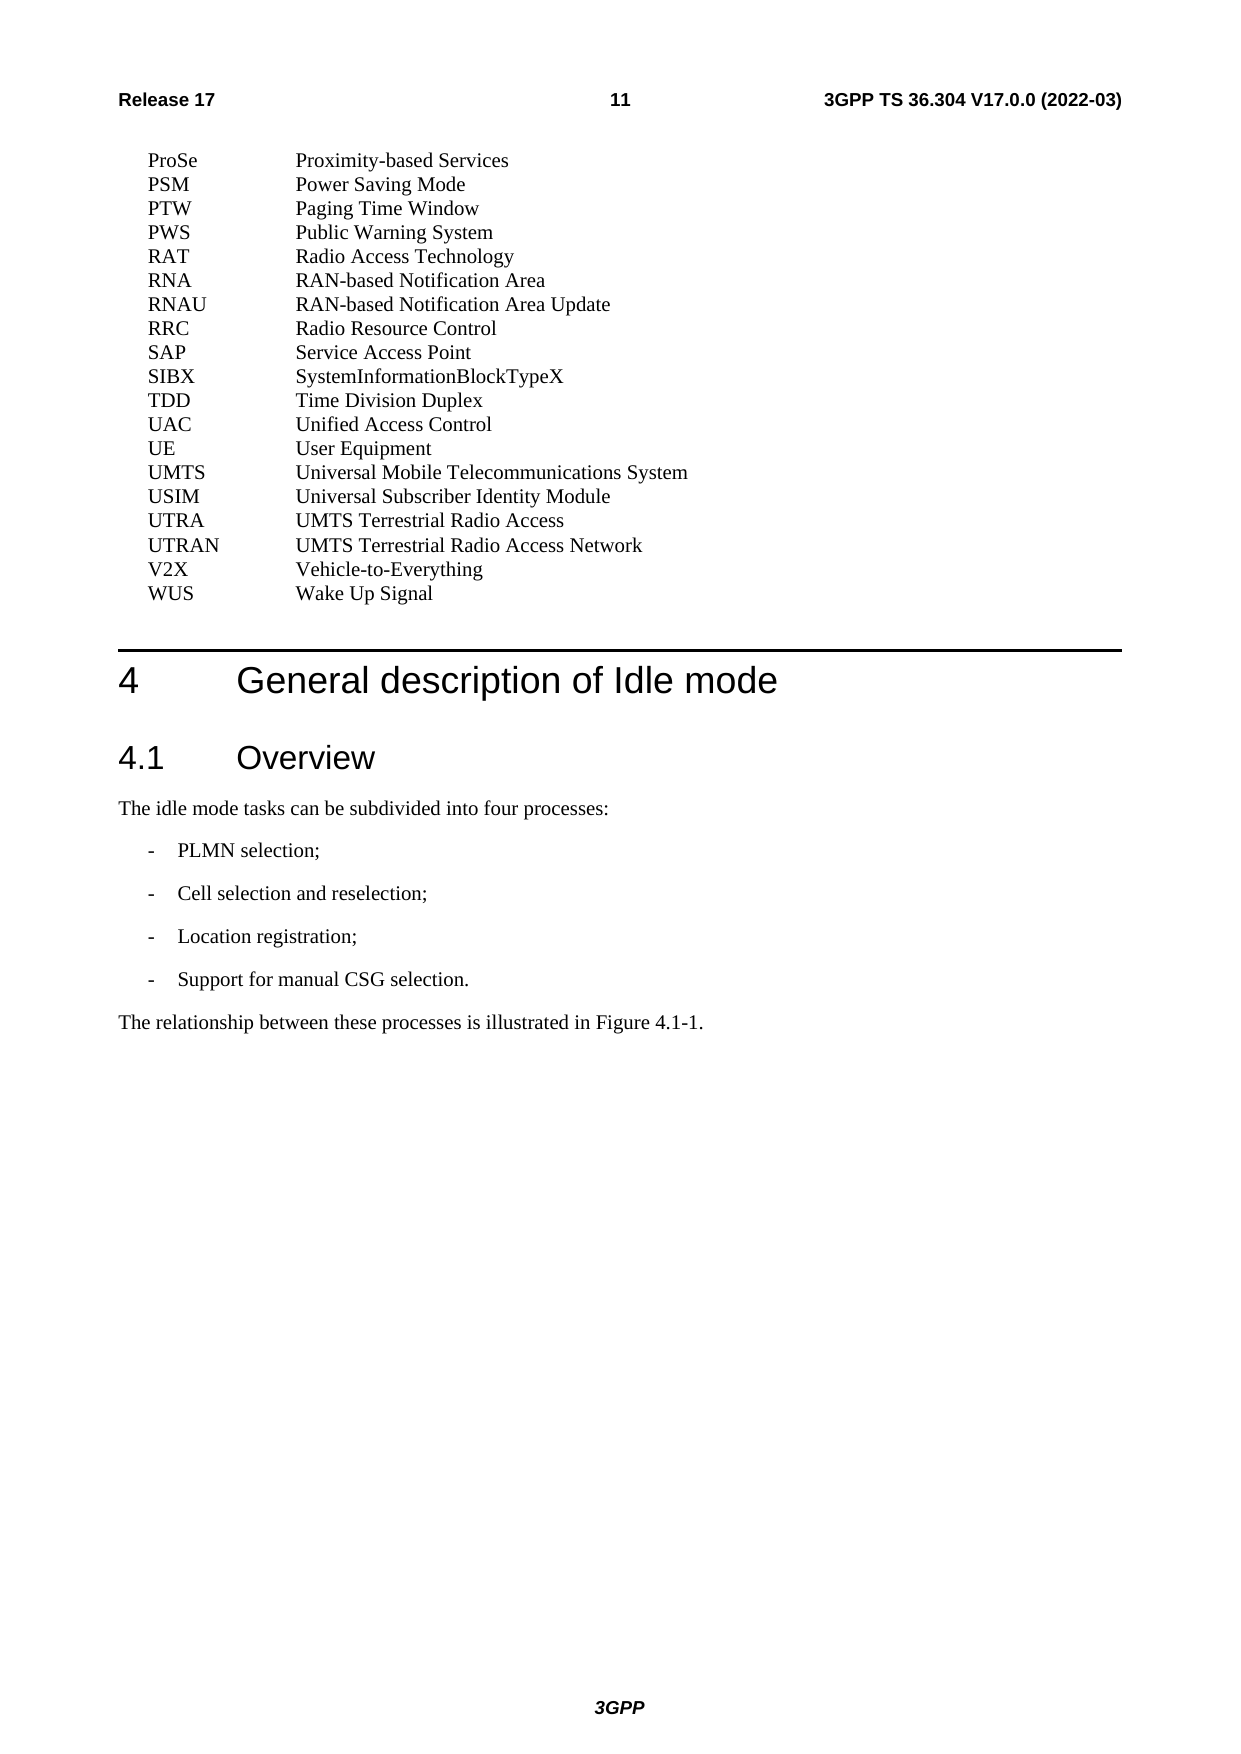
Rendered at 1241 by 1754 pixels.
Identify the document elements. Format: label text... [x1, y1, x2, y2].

text The relationship between these processes is illustrated in Figure 4.1-1. [118, 1010, 1122, 1034]
text - Support for manual CSG selection. [148, 967, 1122, 991]
text RAT Radio Access Technology [148, 244, 1122, 268]
text UE User Equipment [148, 436, 1122, 460]
text UTRA UMTS Terrestrial Radio Access [148, 508, 1122, 532]
text - Location registration; [148, 924, 1122, 948]
text UAC Unified Access Control [148, 412, 1122, 436]
text The idle mode tasks can be subdivided into four processes: [118, 796, 1122, 820]
text PTW Paging Time Window [148, 196, 1122, 220]
text SIBX SystemInformationBlockTypeX [148, 364, 1122, 388]
text WUS Wake Up Signal [148, 581, 1122, 605]
text PWS Public Warning System [148, 220, 1122, 244]
subtitle 4 General description of Idle mode [118, 652, 1122, 701]
text PSM Power Saving Mode [148, 172, 1122, 196]
text SAP Service Access Point [148, 340, 1122, 364]
text RNA RAN-based Notification Area [148, 268, 1122, 292]
text - PLMN selection; [148, 838, 1122, 862]
text V2X Vehicle-to-Everything [148, 557, 1122, 581]
text - Cell selection and reselection; [148, 881, 1122, 905]
text UTRAN UMTS Terrestrial Radio Access Network [148, 532, 1122, 557]
text UMTS Universal Mobile Telecommunications System [148, 460, 1122, 484]
subtitle 4.1 Overview [118, 738, 1122, 777]
text RRC Radio Resource Control [148, 316, 1122, 340]
text ProSe Proximity-based Services [148, 147, 1122, 172]
text TDD Time Division Duplex [148, 388, 1122, 412]
text USIM Universal Subscriber Identity Module [148, 484, 1122, 508]
text RNAU RAN-based Notification Area Update [148, 292, 1122, 316]
